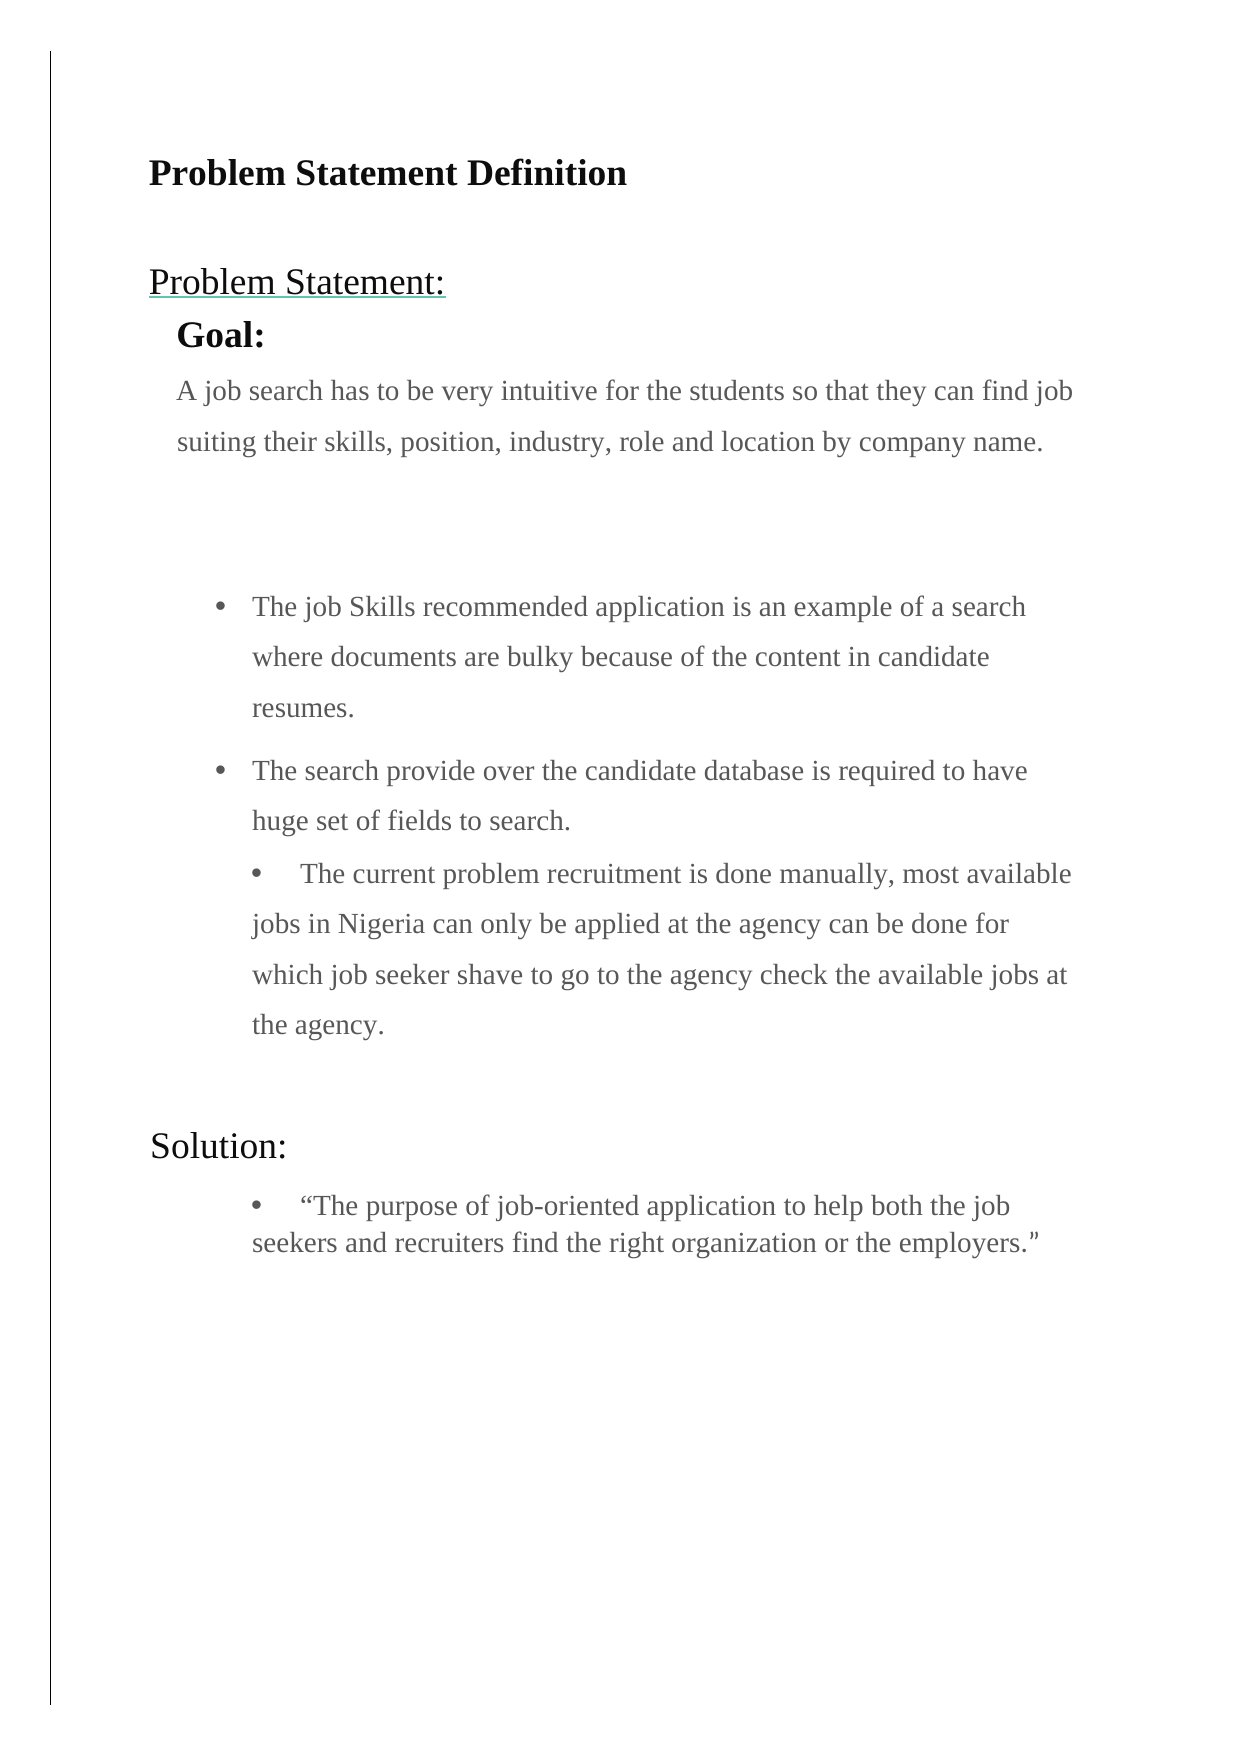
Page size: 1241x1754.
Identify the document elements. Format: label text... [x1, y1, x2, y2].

list The search provide over the candidate database is required to have huge set of fields to search. [215, 751, 1084, 837]
subtitle Problem Statement Definition [148, 150, 1084, 193]
text Solution: [150, 1123, 1084, 1167]
list The current problem recruitment is done manually, most available jobs in Nigeria can only be applied at the agency can be done for which job seeker shave to go to the agency check the available jobs at the agency. [251, 854, 1084, 1041]
subtitle Problem Statement: [148, 259, 1084, 302]
text Goal: [176, 312, 1084, 356]
list The job Skills recommended application is an example of a search where documents are bulky because of the content in candidate resumes. [215, 587, 1084, 723]
text A job search has to be very intuitive for the students so that they can find job suiting their skills, position, industry, role and location by company name. [176, 373, 1084, 457]
list “The purpose of job-oriented application to help both the job seekers and recruiters find the right organization or the employers.” [251, 1186, 1084, 1259]
